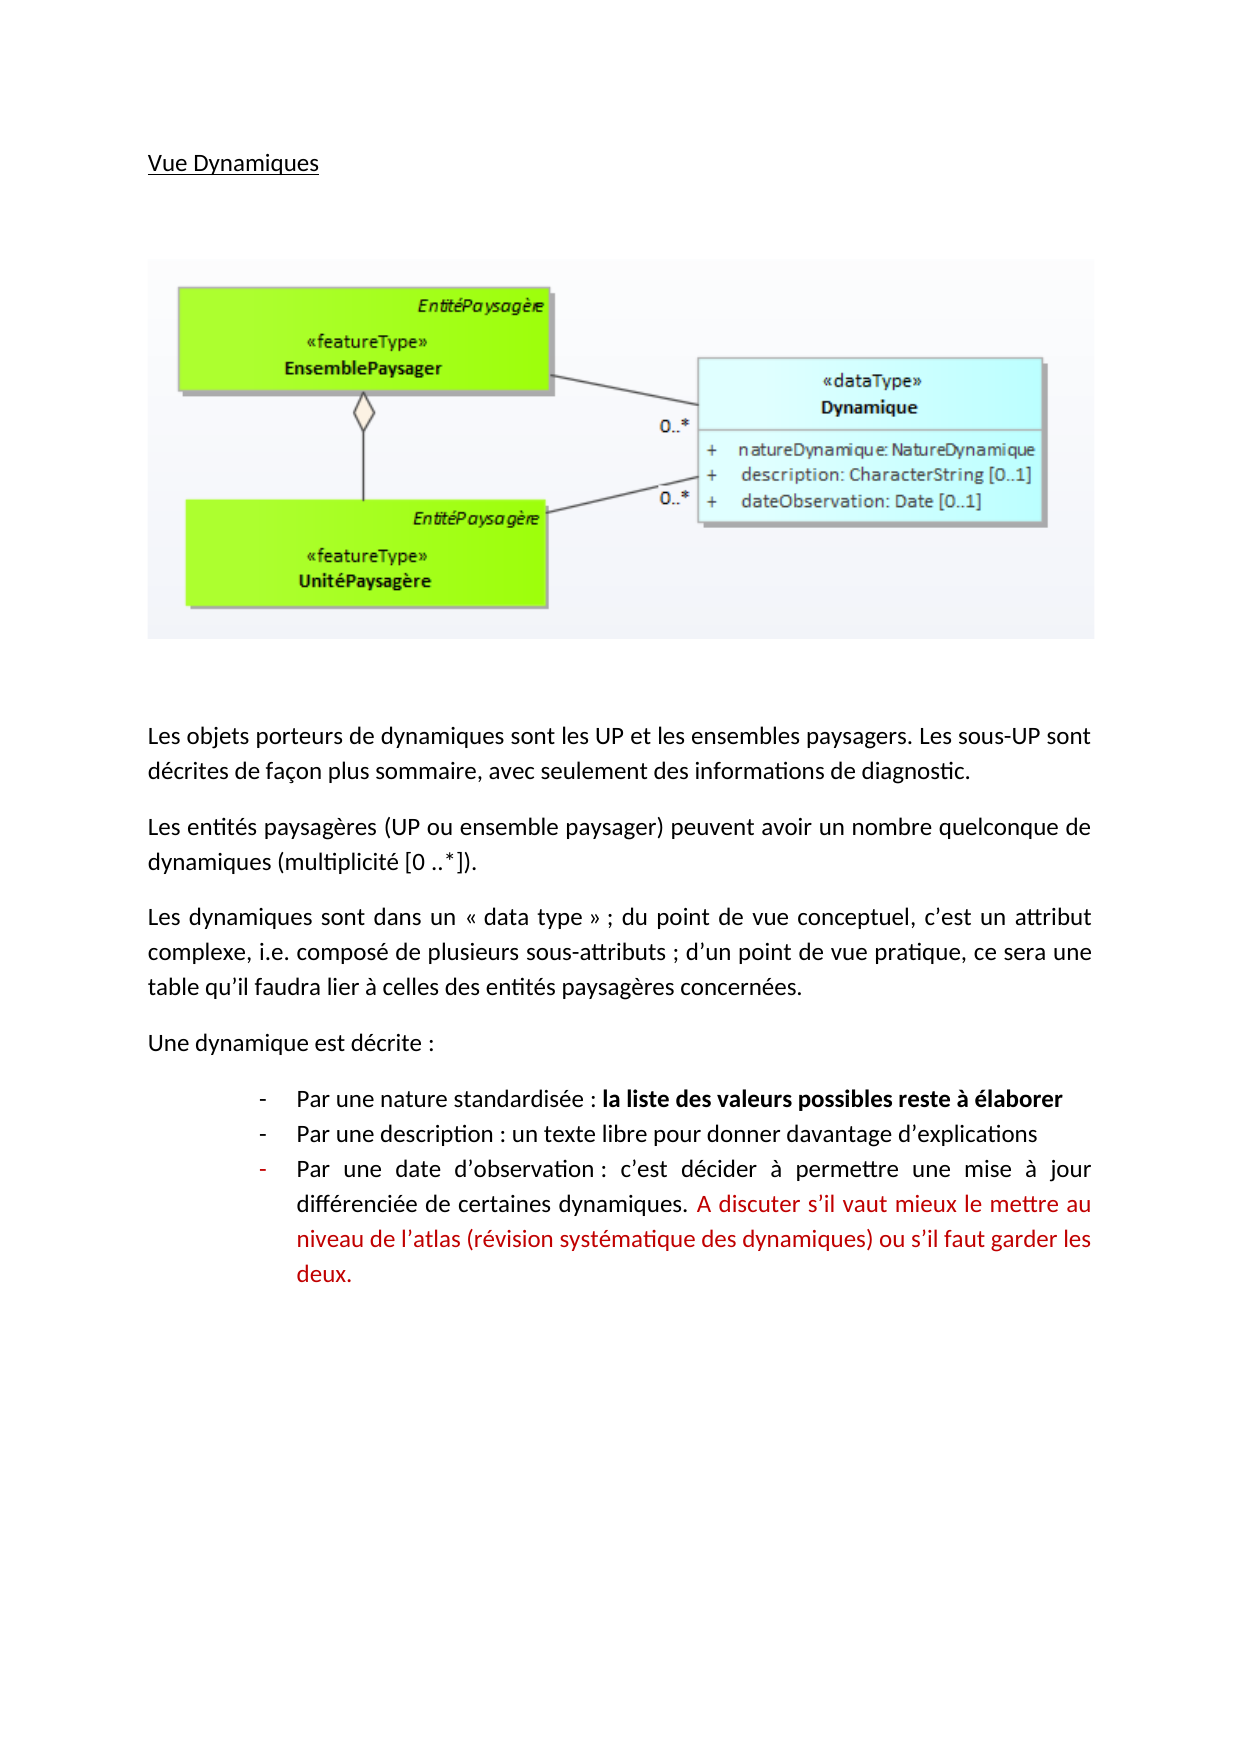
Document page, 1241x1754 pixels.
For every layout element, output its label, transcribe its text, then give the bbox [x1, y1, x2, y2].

list Par une description : un texte libre pour donner davantage d’explications [259, 1118, 1093, 1149]
list Par une date d’observation : c’est décider à permettre une mise à jour différenciée de certaines dynamiques. A discuter s’il vaut mieux le mettre au niveau de l’atlas (révision systématique des dynamiques) ou s’il faut garder les deux. [259, 1153, 1093, 1289]
text Les objets porteurs de dynamiques sont les UP et les ensembles paysagers. Les sous-UP sont décrites de façon plus sommaire, avec seulement des informations de diagnostic. [148, 720, 1093, 785]
text Les dynamiques sont dans un « data type » ; du point de vue conceptuel, c’est un attribut complexe, i.e. composé de plusieurs sous-attributs ; d’un point de vue pratique, ce sera une table qu’il faudra lier à celles des entités paysagères concernées. [148, 901, 1093, 1002]
text Les entités paysagères (UP ou ensemble paysager) peuvent avoir un nombre quelconque de dynamiques (multiplicité [0 ..*]). [148, 811, 1093, 876]
list Par une nature standardisée : la liste des valeurs possibles reste à élaborer [259, 1083, 1093, 1114]
picture [147, 259, 1095, 639]
text Vue Dynamiques [148, 148, 1093, 178]
text Une dynamique est décrite : [148, 1027, 1093, 1058]
